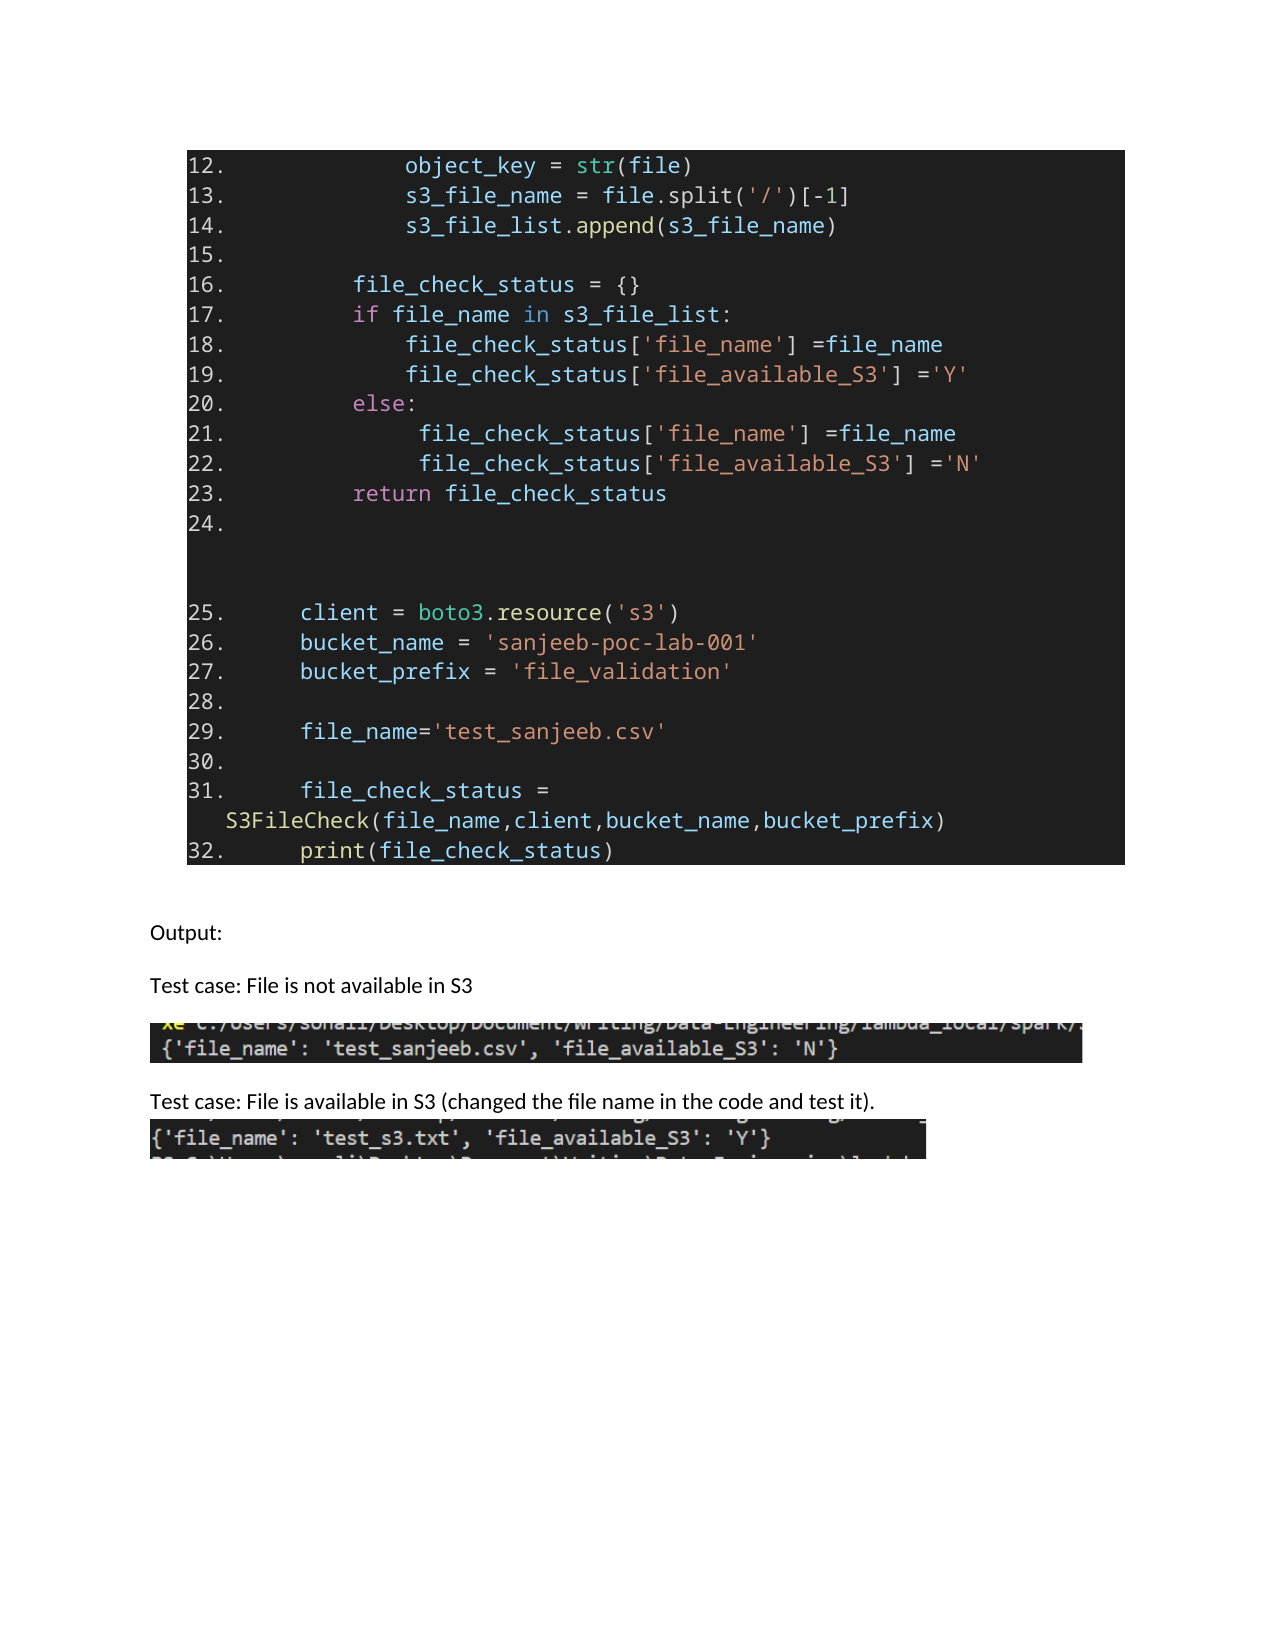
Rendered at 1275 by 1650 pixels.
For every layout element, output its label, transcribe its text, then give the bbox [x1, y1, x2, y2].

list s3_file_name = file.split('/')[-1] [187, 180, 1125, 209]
list bucket_prefix = 'file_validation' [187, 656, 1125, 686]
list file_check_status['file_available_S3'] ='Y' [187, 358, 1125, 388]
list return file_check_status [187, 478, 1125, 507]
picture [150, 1023, 1083, 1063]
list print(file_check_status) [187, 835, 1125, 865]
list if file_name in s3_file_list: [187, 299, 1125, 329]
list bucket_name = 'sanjeeb-poc-lab-001' [187, 627, 1125, 656]
text Output: [150, 918, 1125, 946]
list file_check_status = S3FileCheck(file_name,client,bucket_name,bucket_prefix) [187, 776, 1125, 835]
list file_name='test_sanjeeb.csv' [187, 716, 1125, 746]
text Test case: File is not available in S3 [150, 971, 1125, 999]
list client = boto3.resource('s3') [187, 597, 1125, 627]
list else: [187, 388, 1125, 418]
list s3_file_list.append(s3_file_name) [187, 209, 1125, 239]
picture [150, 1119, 927, 1159]
list file_check_status['file_name'] =file_name [187, 418, 1125, 448]
list file_check_status['file_name'] =file_name [187, 329, 1125, 358]
list file_check_status['file_available_S3'] ='N' [187, 448, 1125, 478]
list file_check_status = {} [187, 269, 1125, 299]
list object_key = str(file) [187, 150, 1125, 180]
